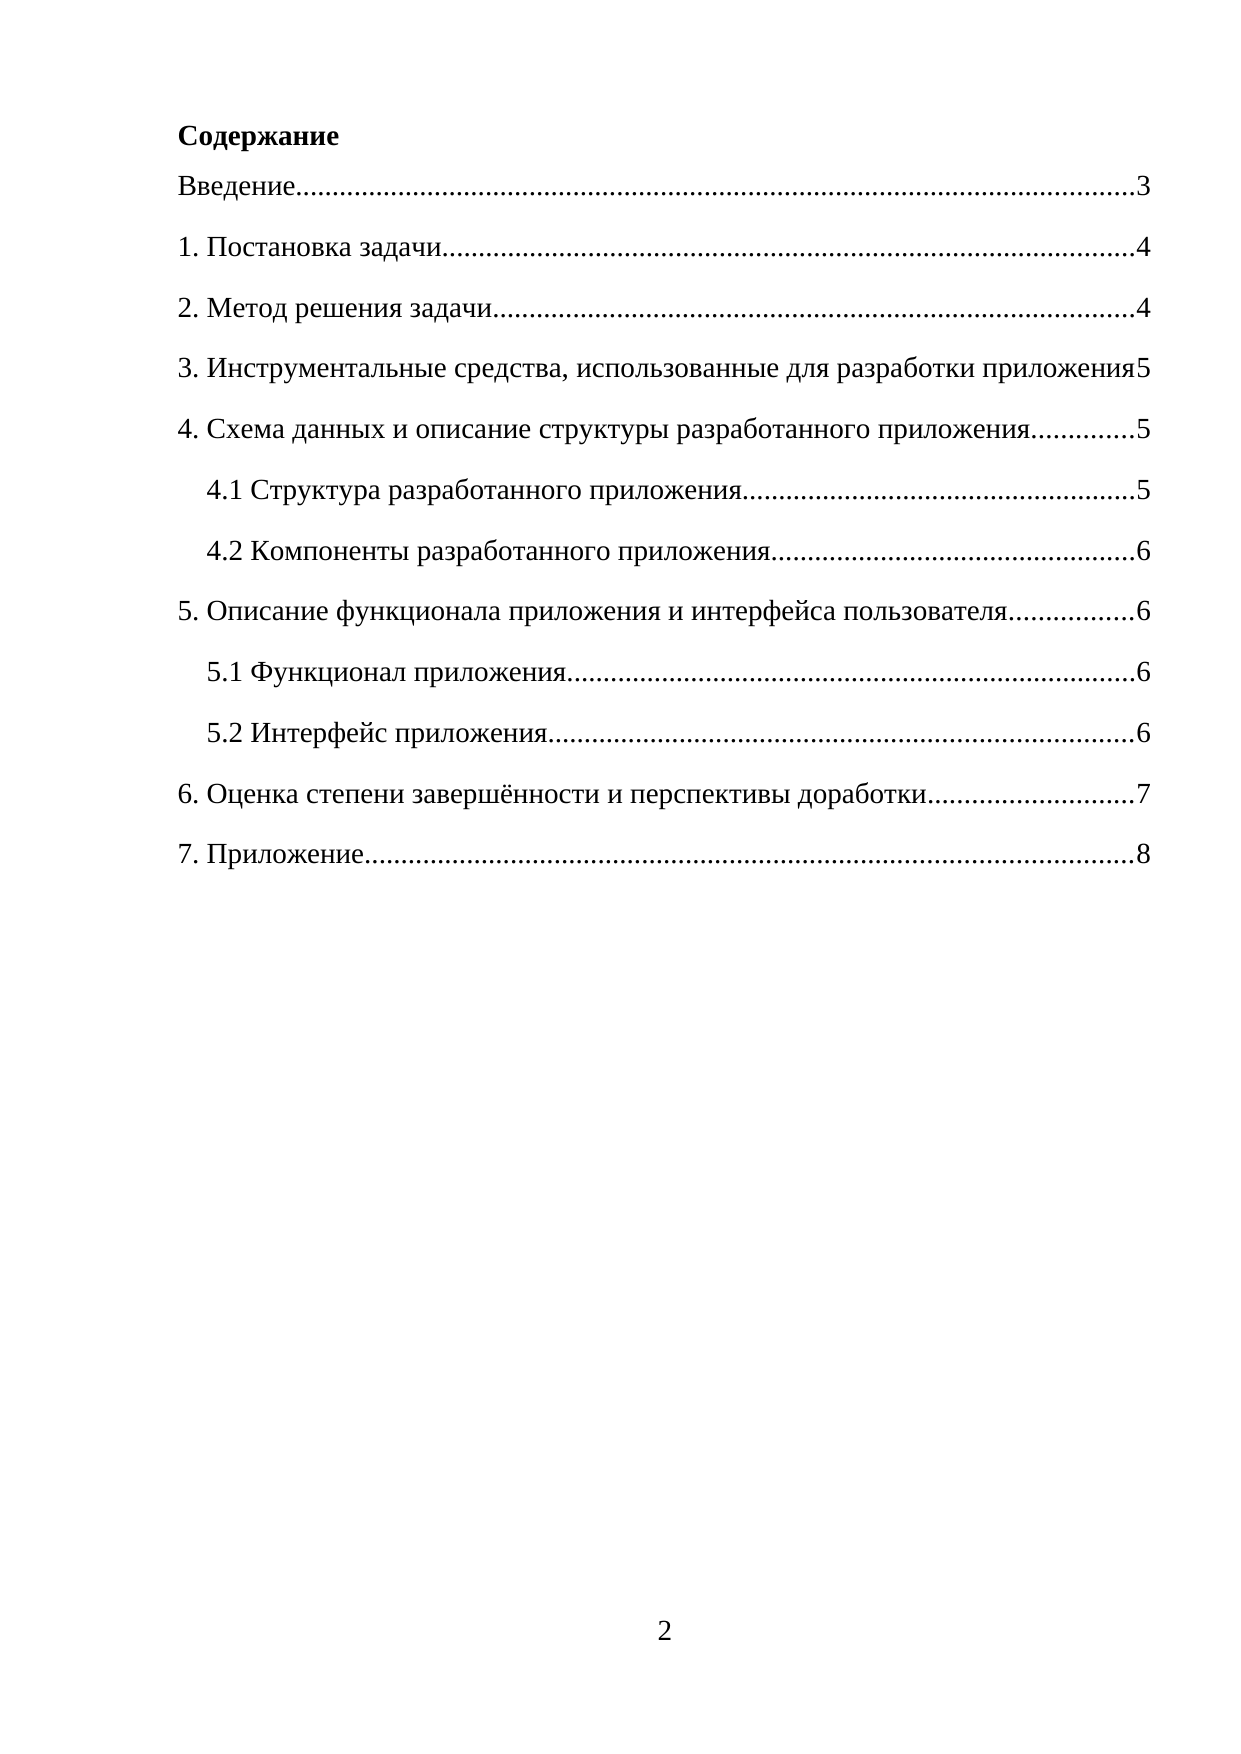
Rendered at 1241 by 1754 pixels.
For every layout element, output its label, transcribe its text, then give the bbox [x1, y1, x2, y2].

text 5. Описание функционала приложения и интерфейса пользователя 6 [177, 593, 1152, 627]
text 3. Инструментальные средства, использованные для разработки приложения 5 [177, 351, 1152, 384]
text Содержание [177, 118, 1152, 152]
text 7. Приложение 8 [177, 836, 1152, 870]
text 4.2 Компоненты разработанного приложения 6 [206, 533, 1152, 566]
text 1. Постановка задачи 4 [177, 229, 1152, 263]
text 4. Схема данных и описание структуры разработанного приложения 5 [177, 411, 1152, 445]
text 4.1 Структура разработанного приложения 5 [206, 472, 1152, 506]
text Введение 3 [177, 168, 1152, 202]
text 5.2 Интерфейс приложения 6 [206, 715, 1152, 748]
text 2. Метод решения задачи 4 [177, 290, 1152, 323]
text 5.1 Функционал приложения 6 [206, 654, 1152, 688]
text 6. Оценка степени завершённости и перспективы доработки 7 [177, 776, 1152, 809]
